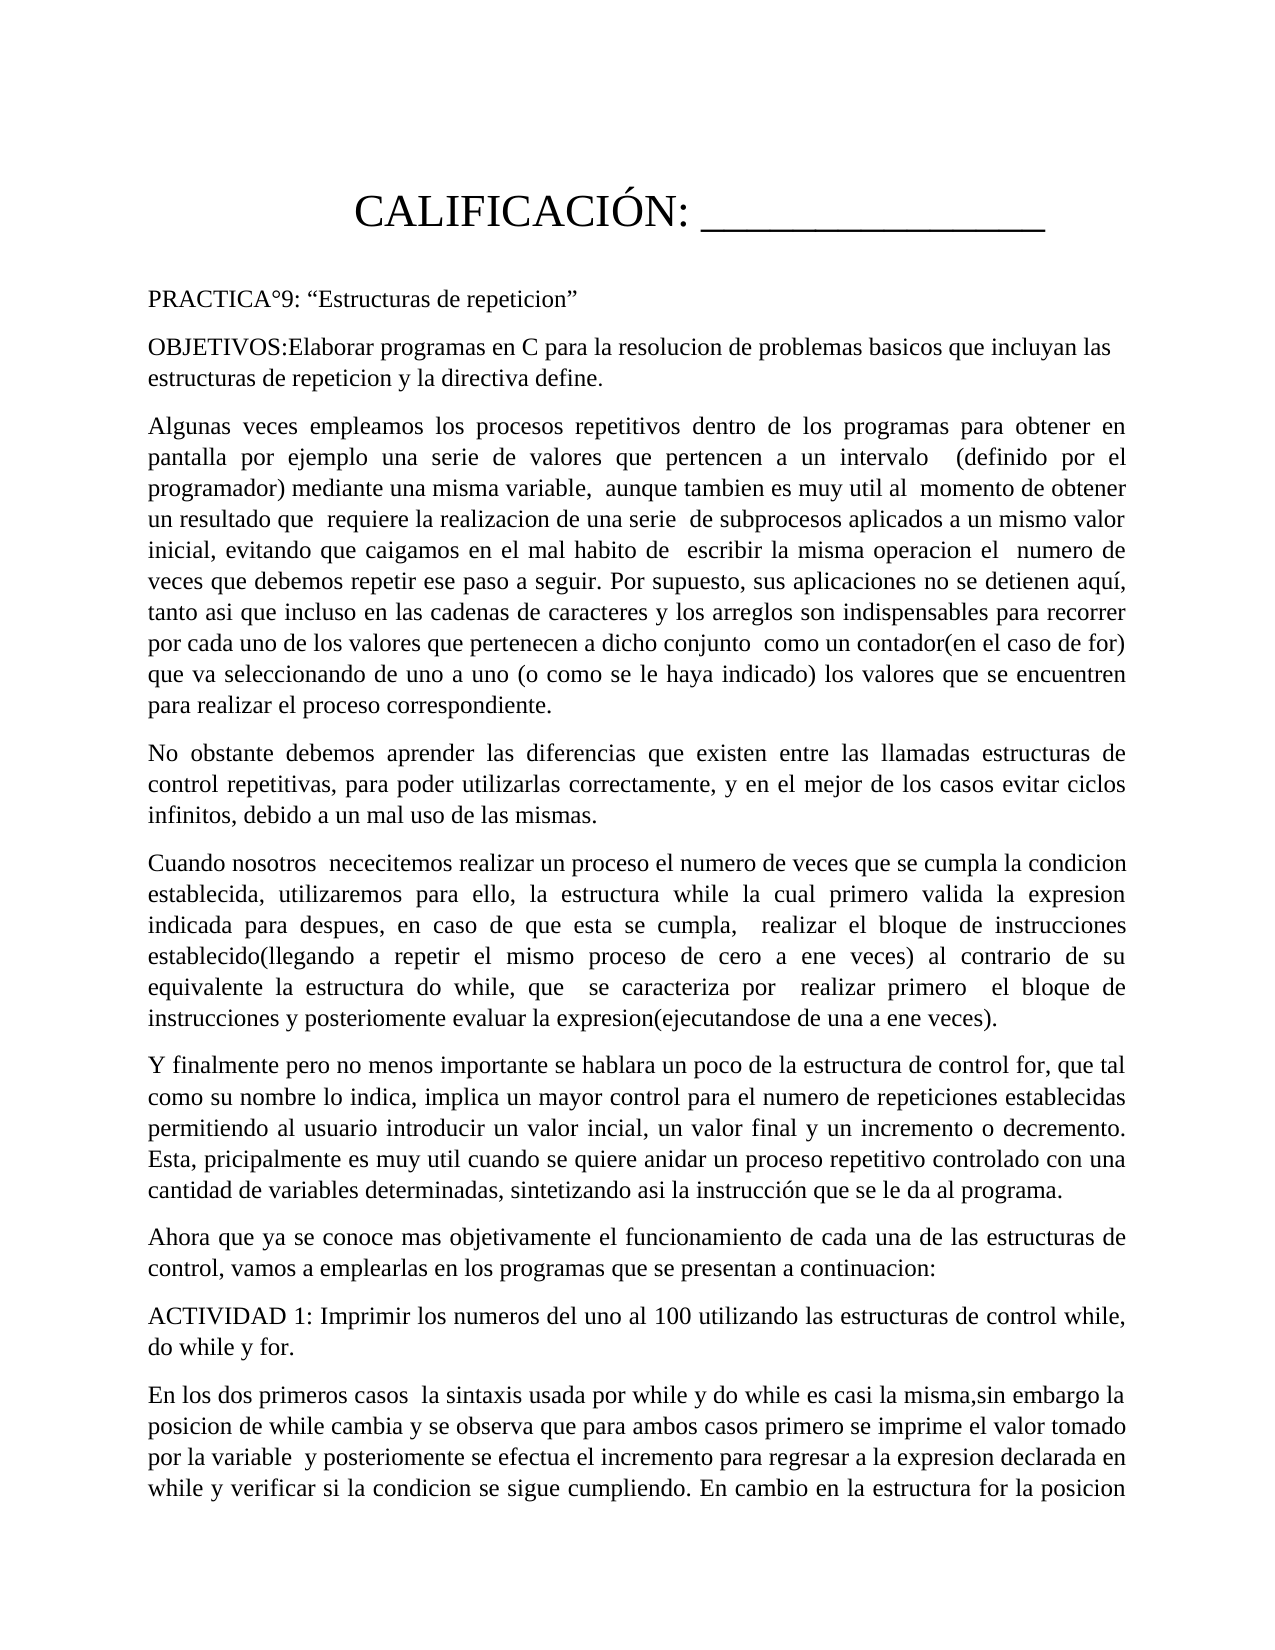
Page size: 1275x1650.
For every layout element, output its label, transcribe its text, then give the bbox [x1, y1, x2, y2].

text PRACTICA°9: “Estructuras de repeticion” [148, 284, 1127, 313]
text Algunas veces empleamos los procesos repetitivos dentro de los programas para obtener en pantalla por ejemplo una serie de valores que pertencen a un intervalo (definido por el programador) mediante una misma variable, aunque tambien es muy util al momento de obtener un resultado que requiere la realizacion de una serie de subprocesos aplicados a un mismo valor inicial, evitando que caigamos en el mal habito de escribir la misma operacion el numero de veces que debemos repetir ese paso a seguir. Por supuesto, sus aplicaciones no se detienen aquí, tanto asi que incluso en las cadenas de caracteres y los arreglos son indispensables para recorrer por cada uno de los valores que pertenecen a dicho conjunto como un contador(en el caso de for) que va seleccionando de uno a uno (o como se le haya indicado) los valores que se encuentren para realizar el proceso correspondiente. [148, 411, 1127, 719]
text Ahora que ya se conoce mas objetivamente el funcionamiento de cada una de las estructuras de control, vamos a emplearlas en los programas que se presentan a continuacion: [148, 1222, 1127, 1282]
text OBJETIVOS:Elaborar programas en C para la resolucion de problemas basicos que incluyan las estructuras de repeticion y la directiva define. [148, 332, 1127, 392]
text Y finalmente pero no menos importante se hablara un poco de la estructura de control for, que tal como su nombre lo indica, implica un mayor control para el numero de repeticiones establecidas permitiendo al usuario introducir un valor incial, un valor final y un incremento o decremento. Esta, pricipalmente es muy util cuando se quiere anidar un proceso repetitivo controlado con una cantidad de variables determinadas, sintetizando asi la instrucción que se le da al programa. [148, 1051, 1127, 1203]
text ACTIVIDAD 1: Imprimir los numeros del uno al 100 utilizando las estructuras de control while, do while y for. [148, 1301, 1127, 1361]
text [148, 1380, 1127, 1502]
text Cuando nosotros nececitemos realizar un proceso el numero de veces que se cumpla la condicion establecida, utilizaremos para ello, la estructura while la cual primero valida la expresion indicada para despues, en caso de que esta se cumpla, realizar el bloque de instrucciones establecido(llegando a repetir el mismo proceso de cero a ene veces) al contrario de su equivalente la estructura do while, que se caracteriza por realizar primero el bloque de instrucciones y posteriomente evaluar la expresion(ejecutandose de una a ene veces). [148, 848, 1127, 1032]
text CALIFICACIÓN: _______________ [148, 184, 1127, 236]
text No obstante debemos aprender las diferencias que existen entre las llamadas estructuras de control repetitivas, para poder utilizarlas correctamente, y en el mejor de los casos evitar ciclos infinitos, debido a un mal uso de las mismas. [148, 738, 1127, 829]
